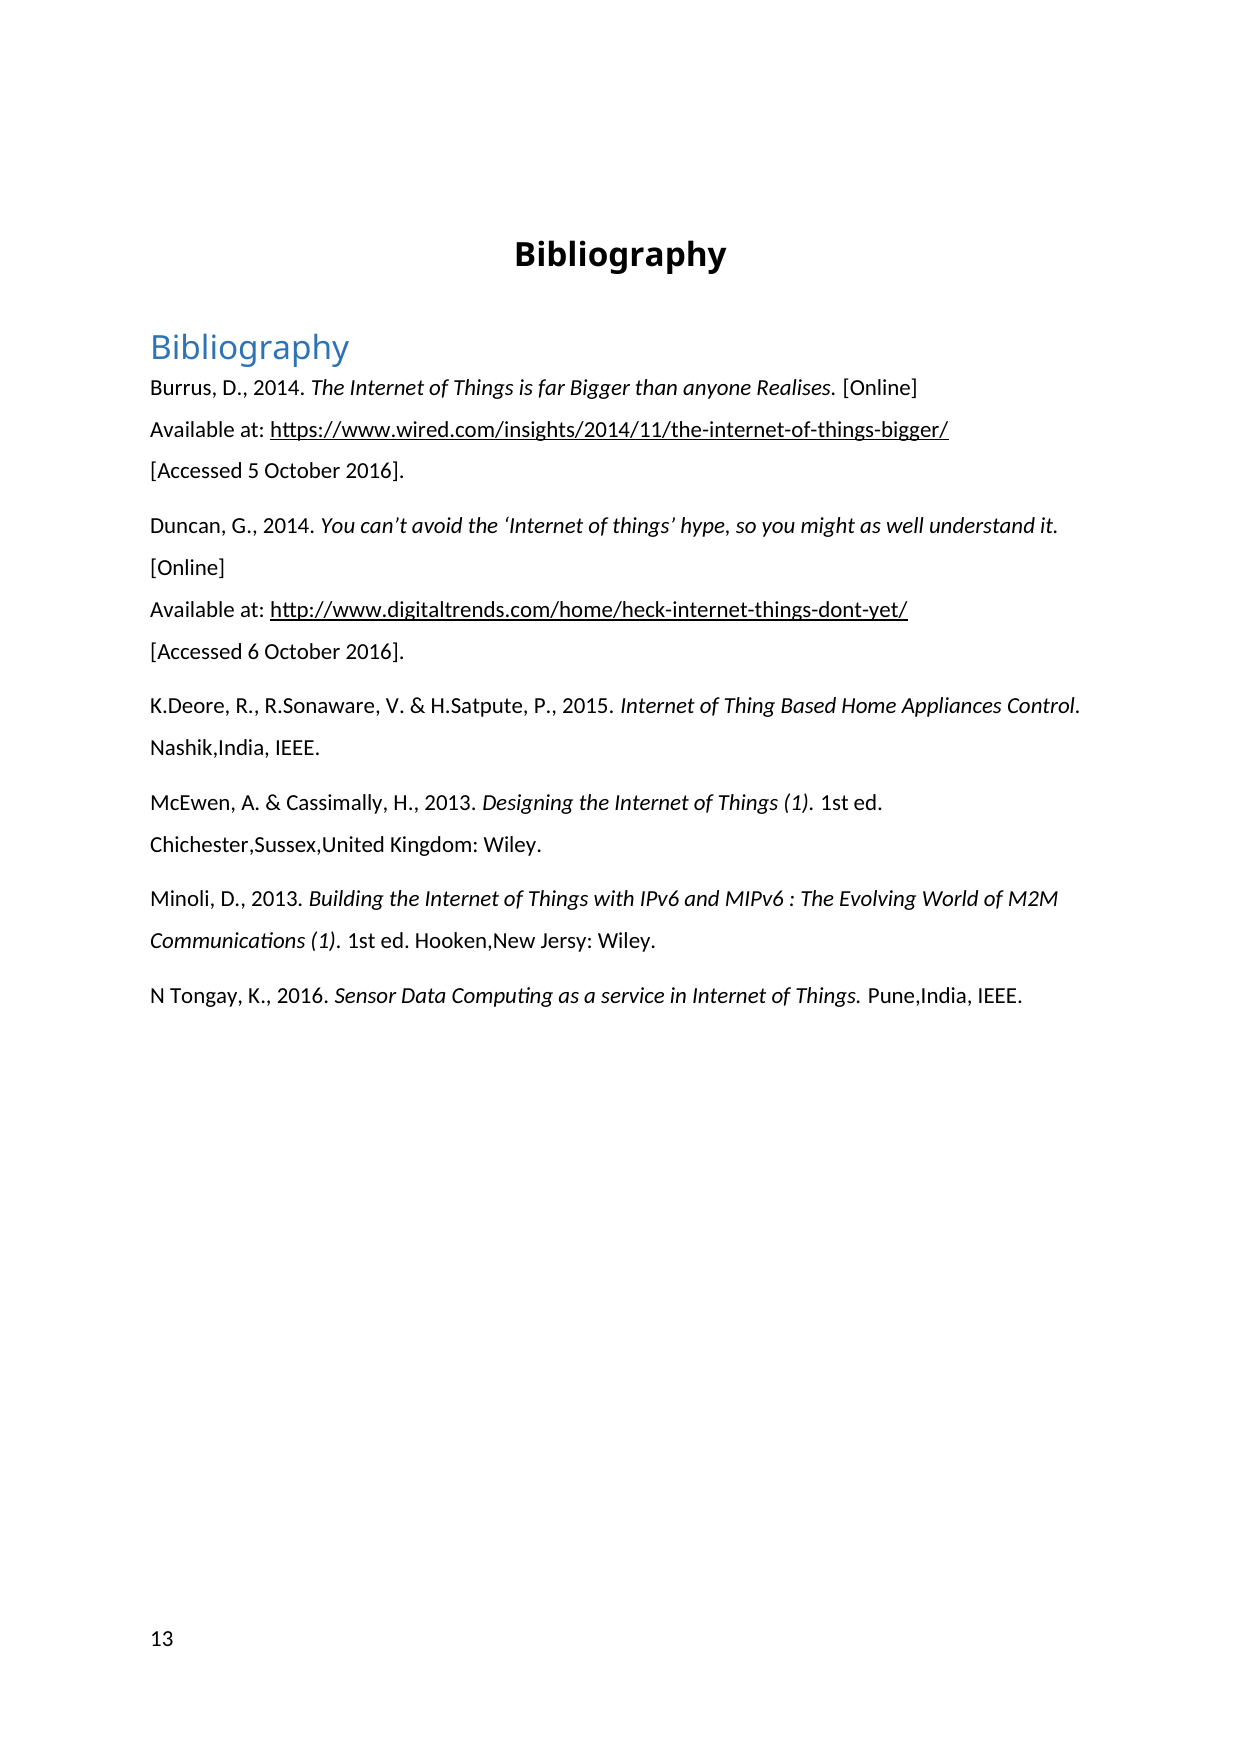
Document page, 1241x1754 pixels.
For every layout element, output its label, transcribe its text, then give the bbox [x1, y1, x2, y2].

text Bibliography [150, 231, 1090, 276]
subtitle Bibliography [150, 324, 1090, 369]
